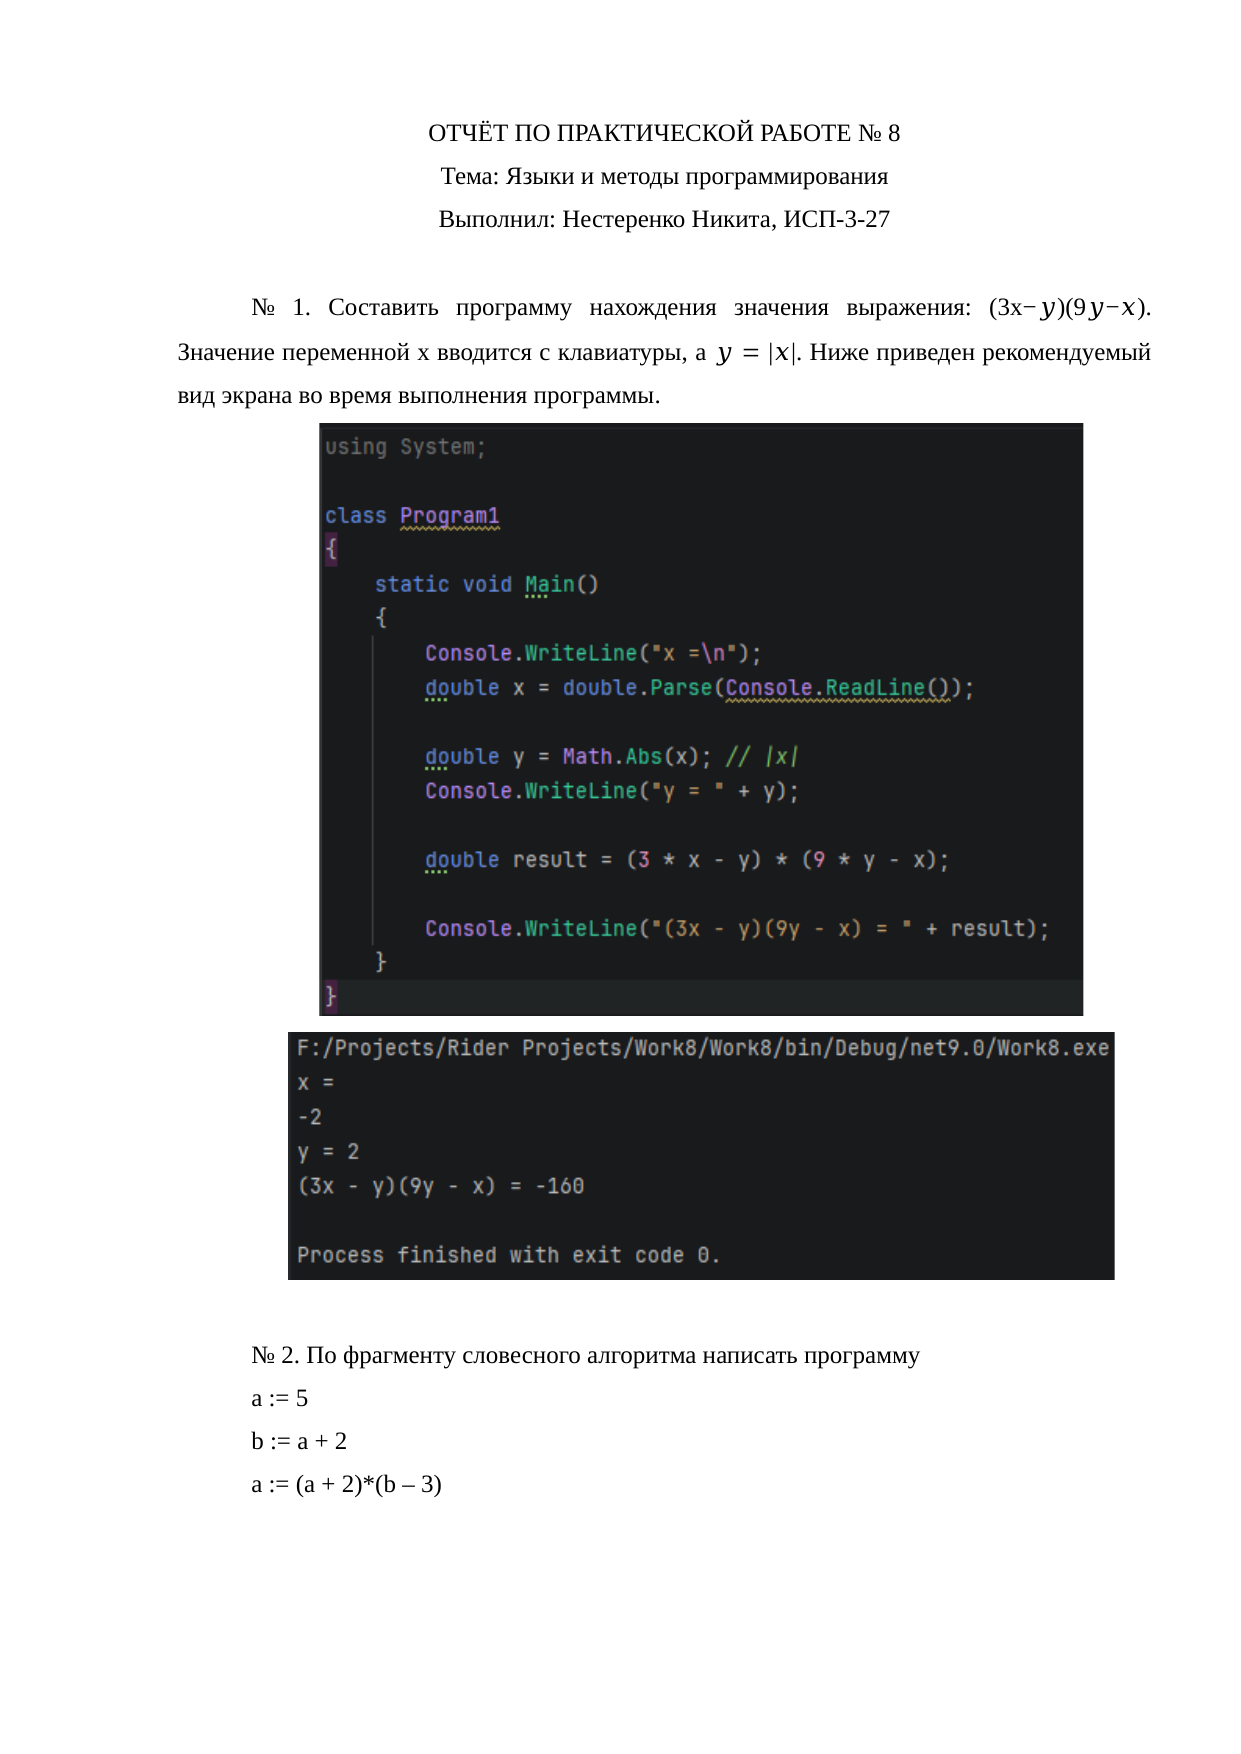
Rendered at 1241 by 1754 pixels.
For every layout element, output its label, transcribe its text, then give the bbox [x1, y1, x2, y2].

text a := (a + 2)*(b – 3) [177, 1469, 1152, 1498]
picture [319, 423, 1084, 1016]
picture [288, 1032, 1115, 1280]
text a := 5 [177, 1383, 1152, 1412]
text ОТЧЁТ ПО ПРАКТИЧЕСКОЙ РАБОТЕ № 8 [177, 118, 1152, 147]
text b := a + 2 [177, 1426, 1152, 1455]
text № 2. По фрагменту словесного алгоритма написать программу [177, 1340, 1152, 1368]
text Выполнил: Нестеренко Никита, ИСП-3-27 [177, 204, 1152, 233]
text № 1. Составить программу нахождения значения выражения: (3х−𝑦)(9𝑦−𝑥). Значение переменной х вводится с клавиатуры, а 𝑦 |𝑥|. Ниже приведен рекомендуемый вид экрана во время выполнения программы. [177, 291, 1152, 409]
text Тема: Языки и методы программирования [177, 161, 1152, 190]
